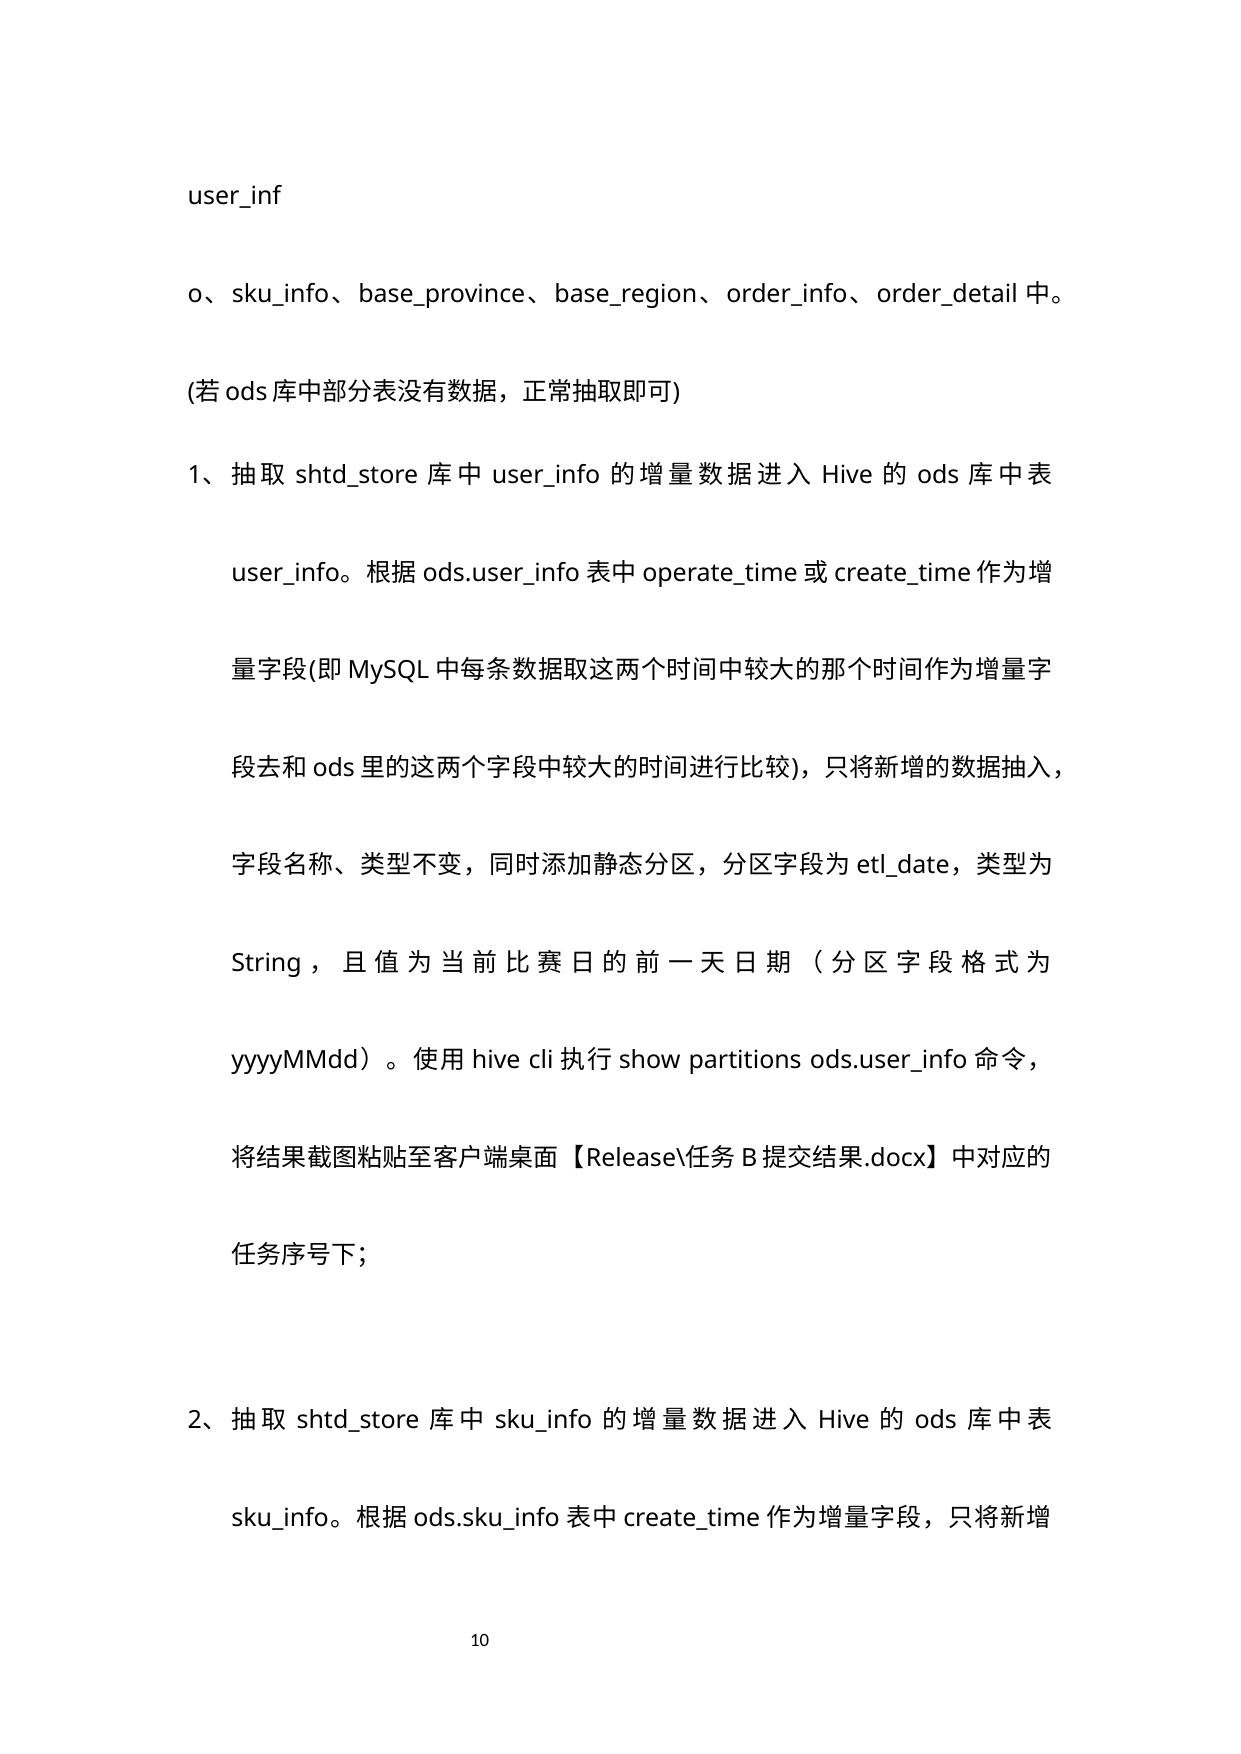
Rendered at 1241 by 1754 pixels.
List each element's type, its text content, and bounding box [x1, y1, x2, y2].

list 抽取shtd_store库中user_info的增量数据进入Hive的ods库中表user_info。根据ods.user_info表中operate_time或create_time作为增量字段(即MySQL中每条数据取这两个时间中较大的那个时间作为增量字段去和ods里的这两个字段中较大的时间进行比较)，只将新增的数据抽入，字段名称、类型不变，同时添加静态分区，分区字段为etl_date，类型为String，且值为当前比赛日的前一天日期（分区字段格式为yyyyMMdd）。使用hive cli执行show partitions ods.user_info命令，将结果截图粘贴至客户端桌面【Release\任务B提交结果.docx】中对应的任务序号下； [187, 440, 1053, 1285]
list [187, 1385, 1053, 1548]
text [187, 162, 1053, 422]
